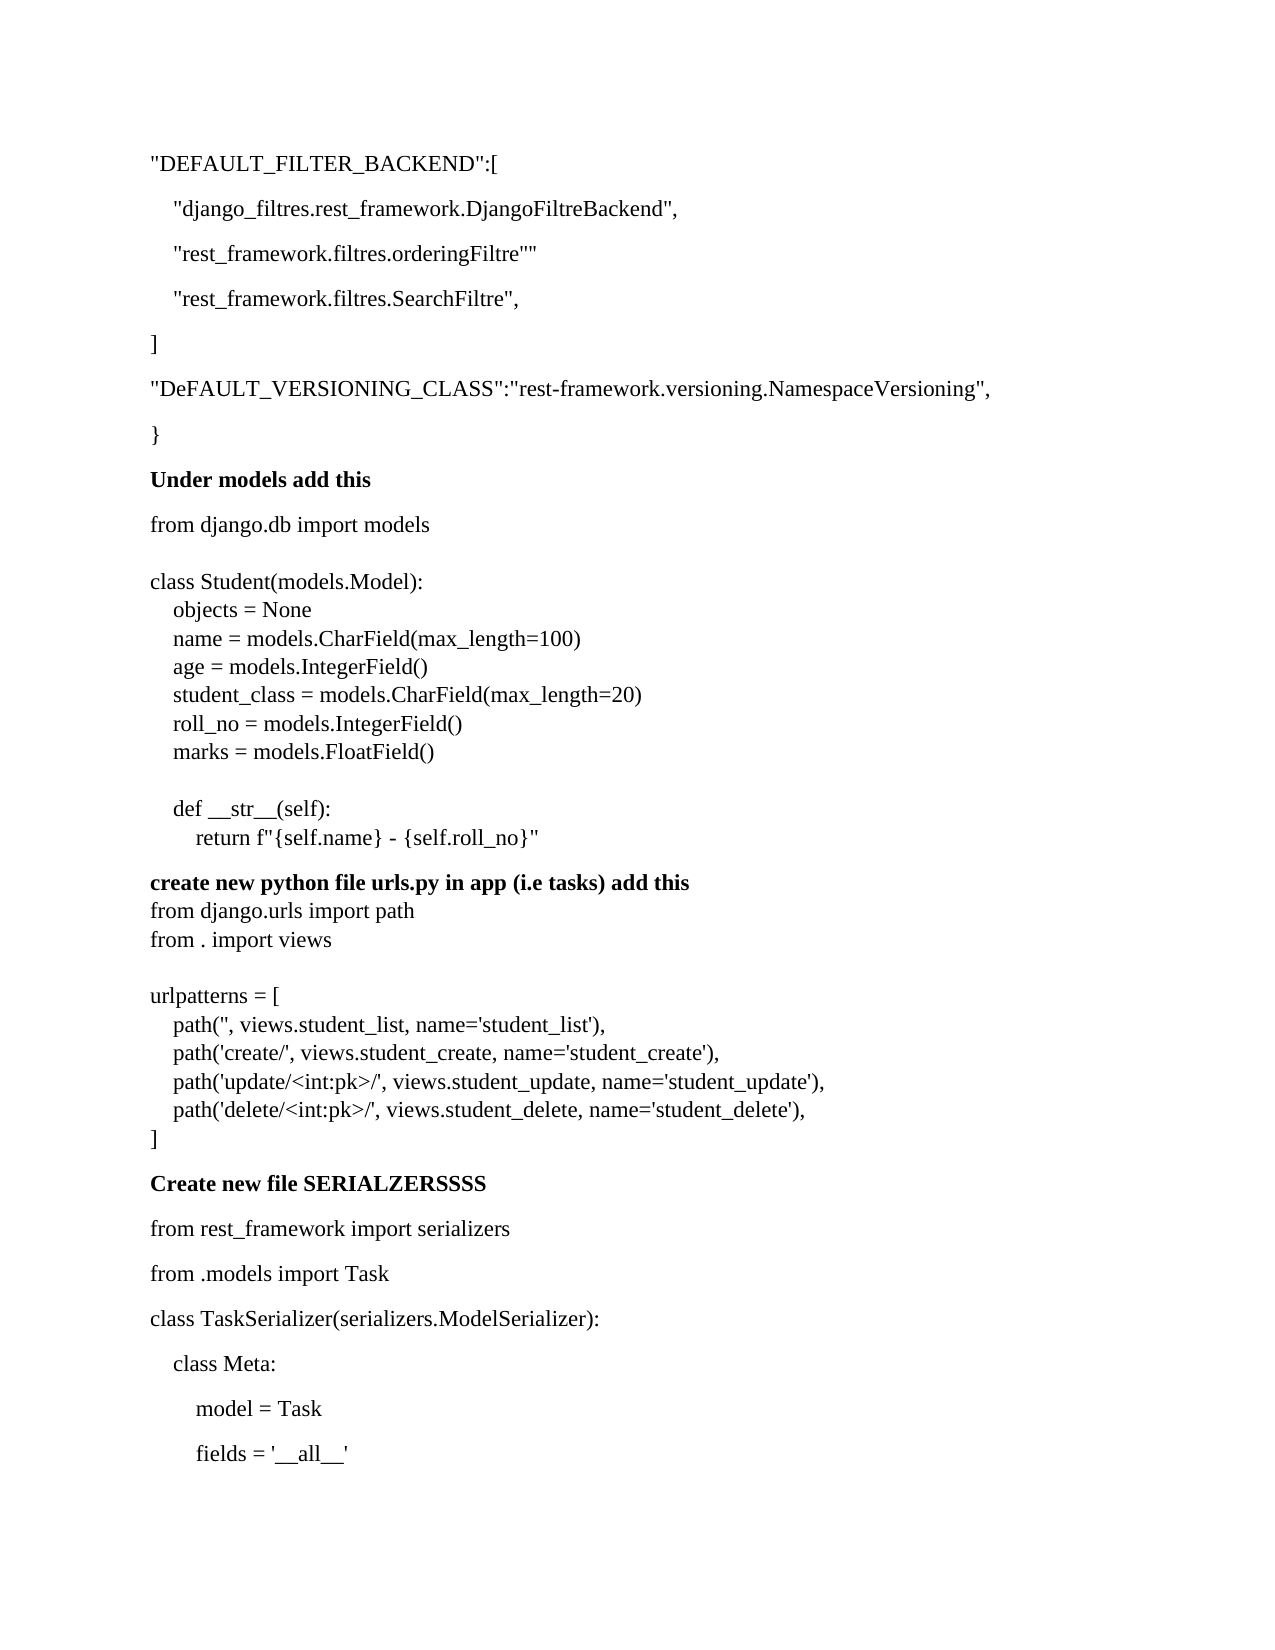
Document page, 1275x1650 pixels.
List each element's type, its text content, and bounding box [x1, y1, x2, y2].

text ] [150, 330, 1125, 357]
text "DeFAULT_VERSIONING_CLASS":"rest-framework.versioning.NamespaceVersioning", [150, 376, 1125, 402]
text "rest_framework.filtres.SearchFiltre", [150, 285, 1125, 312]
text from .models import Task [150, 1260, 1125, 1286]
text "DEFAULT_FILTER_BACKEND":[ [150, 150, 1125, 176]
text model = Task [150, 1395, 1125, 1422]
text from rest_framework import serializers [150, 1215, 1125, 1241]
text class TaskSerializer(serializers.ModelSerializer): [150, 1305, 1125, 1331]
text Create new file SERIALZERSSSS [150, 1170, 1125, 1196]
text "rest_framework.filtres.orderingFiltre"'' [150, 240, 1125, 267]
text Under models add this [150, 466, 1125, 492]
text from django.db import models class Student(models.Model): objects = None name = models.CharField(max_length=100) age = models.IntegerField() student_class = models.CharField(max_length=20) roll_no = models.IntegerField() marks = models.FloatField() def __str__(self): return f"{self.name} - {self.roll_no}" [150, 511, 1125, 850]
text create new python file urls.py in app (i.e tasks) add this from django.urls import path from . import views urlpatterns = [ path('', views.student_list, name='student_list'), path('create/', views.student_create, name='student_create'), path('update/<int:pk>/', views.student_update, name='student_update'), path('delete/<int:pk>/', views.student_delete, name='student_delete'), ] [150, 869, 1125, 1151]
text "django_filtres.rest_framework.DjangoFiltreBackend", [150, 195, 1125, 221]
text } [150, 421, 1125, 447]
text fields = '__all__' [150, 1440, 1125, 1467]
text class Meta: [150, 1350, 1125, 1377]
